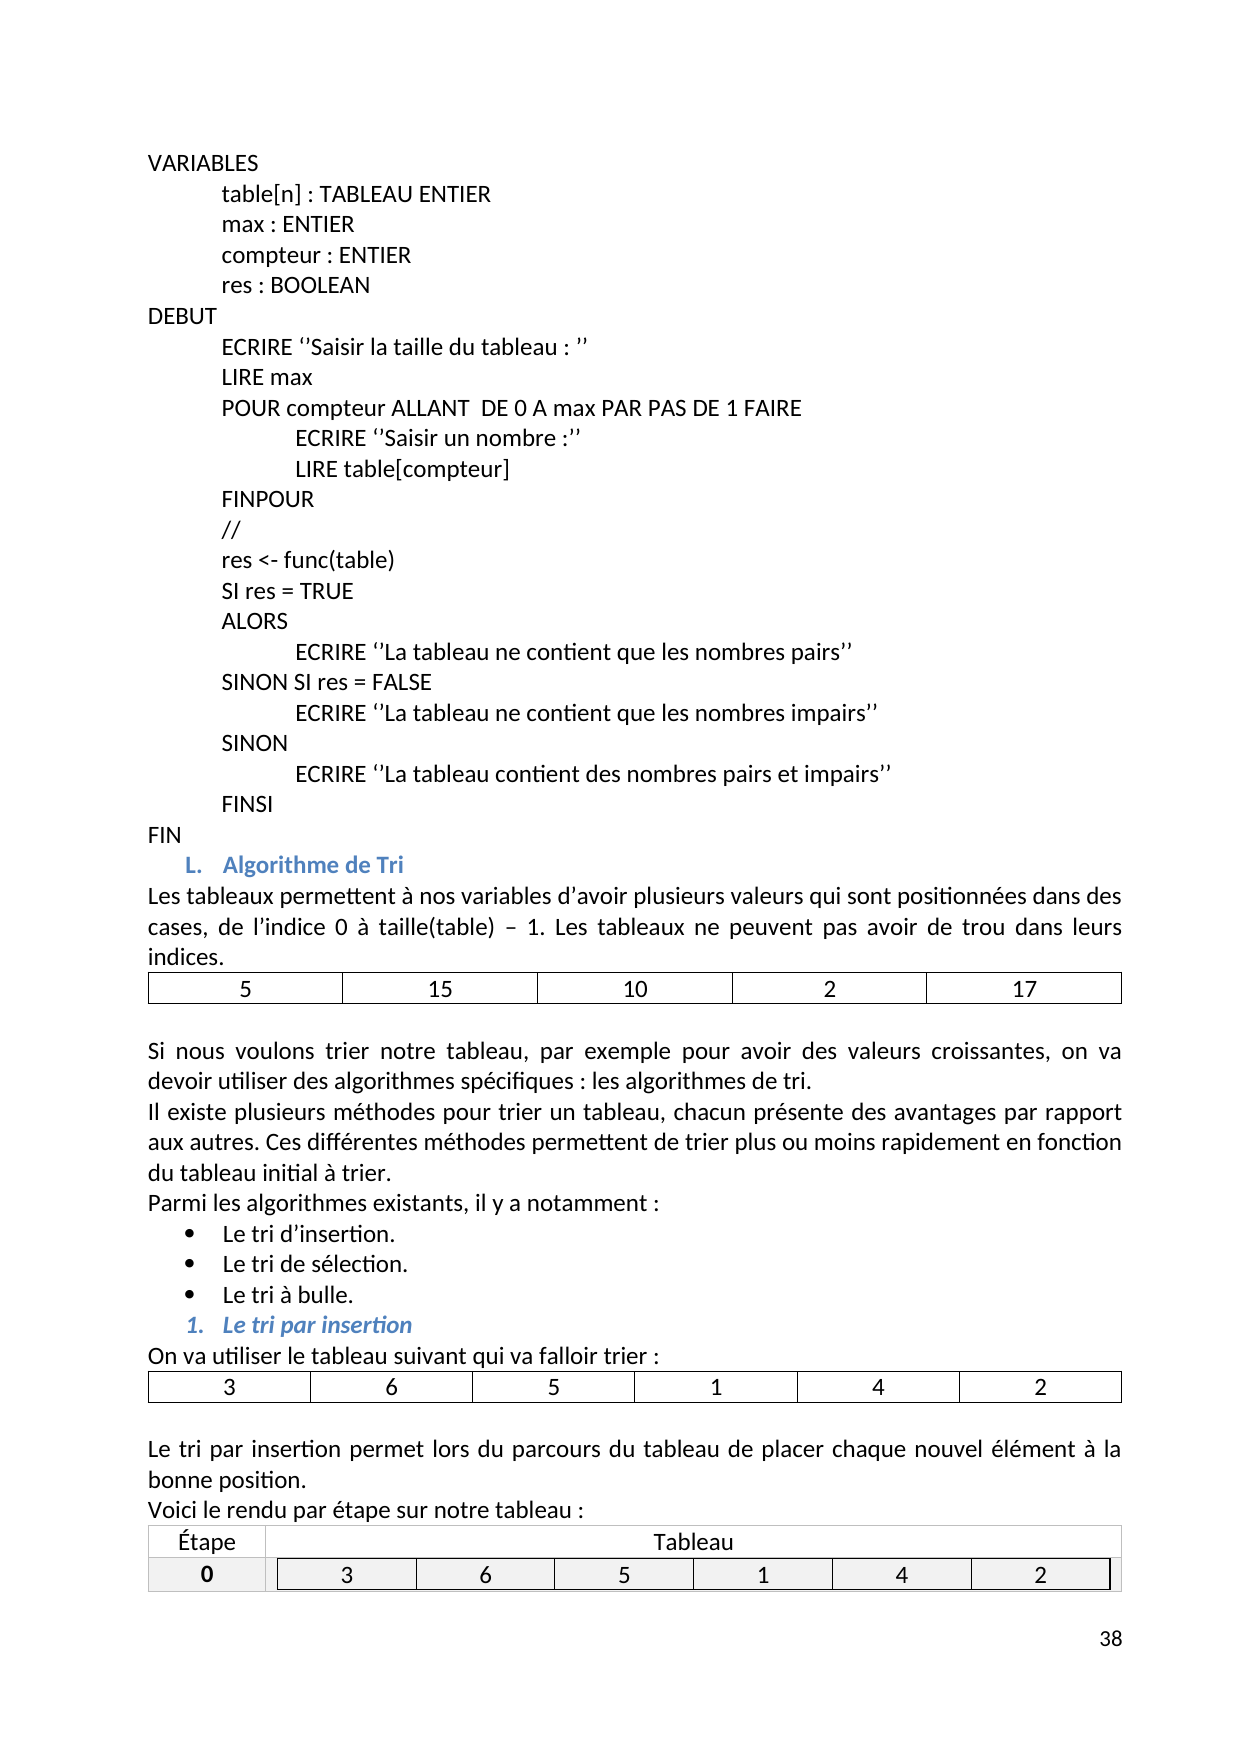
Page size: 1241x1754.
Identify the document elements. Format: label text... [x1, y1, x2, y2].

table_cell [266, 1558, 1121, 1591]
text res <- func(table) [148, 544, 1122, 575]
table_header 15 [343, 973, 537, 1003]
text SINON [148, 727, 1122, 758]
text Voici le rendu par étape sur notre tableau : [148, 1495, 1122, 1525]
table_header Étape [149, 1526, 265, 1557]
subtitle Le tri par insertion [185, 1309, 1122, 1340]
table_cell 0 [149, 1558, 265, 1591]
text Si nous voulons trier notre tableau, par exemple pour avoir des valeurs croissantes, on va devoir utiliser des algorithmes spécifiques : les algorithmes de tri. [148, 1035, 1122, 1096]
table_header 5 [149, 973, 342, 1003]
list Le tri d’insertion. [185, 1218, 1122, 1248]
list Le tri à bulle. [185, 1279, 1122, 1309]
text compteur : ENTIER [148, 239, 1122, 270]
text ECRIRE ‘’La tableau contient des nombres pairs et impairs’’ [148, 758, 1122, 788]
text FINSI [148, 788, 1122, 819]
table_header 6 [311, 1372, 472, 1402]
text LIRE table[compteur] [148, 453, 1122, 483]
text SINON SI res = FALSE [148, 666, 1122, 697]
table_header 5 [473, 1372, 634, 1402]
text On va utiliser le tableau suivant qui va falloir trier : [148, 1340, 1122, 1371]
table_header 10 [538, 973, 732, 1003]
text POUR compteur ALLANT DE 0 A max PAR PAS DE 1 FAIRE [148, 392, 1122, 422]
text SI res = TRUE [148, 575, 1122, 605]
text Le tri par insertion permet lors du parcours du tableau de placer chaque nouvel élément à la bonne position. [148, 1434, 1122, 1495]
text // [148, 514, 1122, 544]
text Parmi les algorithmes existants, il y a notamment : [148, 1187, 1122, 1218]
text ECRIRE ‘’Saisir un nombre :’’ [148, 422, 1122, 453]
text VARIABLES [148, 148, 1122, 178]
text LIRE max [148, 361, 1122, 392]
text ECRIRE ‘’La tableau ne contient que les nombres impairs’’ [148, 697, 1122, 727]
table_header 2 [960, 1372, 1121, 1402]
subtitle Algorithme de Tri [185, 849, 1122, 880]
text FIN [148, 819, 1122, 849]
table_header 1 [635, 1372, 797, 1402]
text ECRIRE ‘’Saisir la taille du tableau : ’’ [148, 331, 1122, 361]
text DEBUT [148, 300, 1122, 331]
text table[n] : TABLEAU ENTIER [148, 178, 1122, 209]
text max : ENTIER [148, 209, 1122, 239]
table_header 17 [927, 973, 1121, 1003]
table_header 2 [733, 973, 926, 1003]
table_header 4 [798, 1372, 959, 1402]
table_header Tableau [266, 1526, 1121, 1557]
text ECRIRE ‘’La tableau ne contient que les nombres pairs’’ [148, 636, 1122, 666]
table_header 3 [149, 1372, 310, 1402]
text FINPOUR [148, 483, 1122, 514]
text ALORS [148, 605, 1122, 636]
text Les tableaux permettent à nos variables d’avoir plusieurs valeurs qui sont positionnées dans des cases, de l’indice 0 à taille(table) – 1. Les tableaux ne peuvent pas avoir de trou dans leurs indices. [148, 880, 1122, 972]
list Le tri de sélection. [185, 1248, 1122, 1279]
text Il existe plusieurs méthodes pour trier un tableau, chacun présente des avantages par rapport aux autres. Ces différentes méthodes permettent de trier plus ou moins rapidement en fonction du tableau initial à trier. [148, 1096, 1122, 1187]
text res : BOOLEAN [148, 270, 1122, 300]
